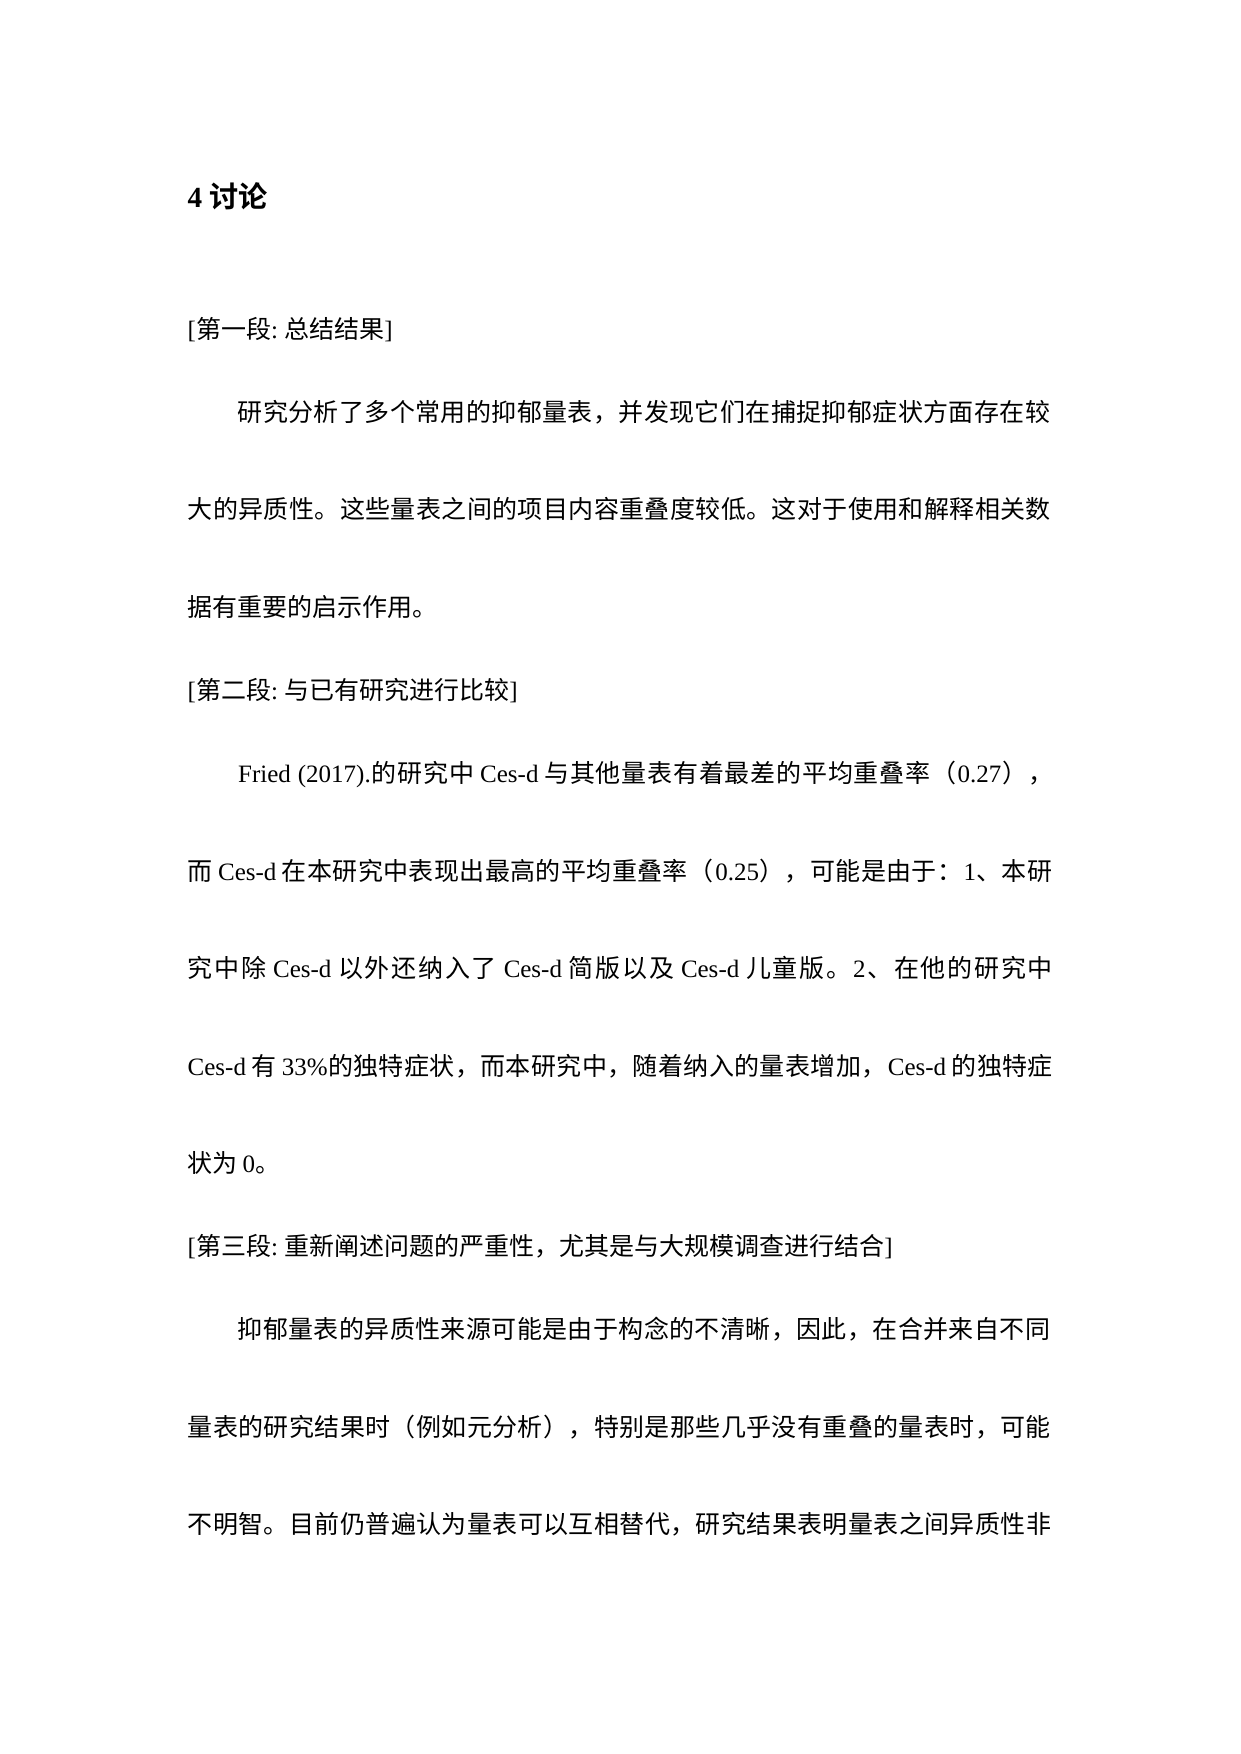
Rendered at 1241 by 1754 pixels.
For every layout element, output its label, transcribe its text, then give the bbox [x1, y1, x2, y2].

subtitle 4 讨论 [187, 162, 1053, 227]
text [第三段: 重新阐述问题的严重性，尤其是与大规模调查进行结合] [187, 1212, 1053, 1277]
text 研究分析了多个常用的抑郁量表，并发现它们在捕捉抑郁症状方面存在较大的异质性。这些量表之间的项目内容重叠度较低。这对于使用和解释相关数据有重要的启示作用。 [187, 378, 1053, 638]
text Fried (2017).的研究中Ces-d与其他量表有着最差的平均重叠率（0.27），而Ces-d在本研究中表现出最高的平均重叠率（0.25），可能是由于：1、本研究中除Ces-d以外还纳入了Ces-d简版以及Ces-d儿童版。2、在他的研究中Ces-d有33%的独特症状，而本研究中，随着纳入的量表增加，Ces-d的独特症状为0。 [187, 739, 1053, 1194]
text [187, 1296, 1053, 1556]
text [第二段: 与已有研究进行比较] [187, 656, 1053, 721]
text [第一段: 总结结果] [187, 295, 1053, 360]
